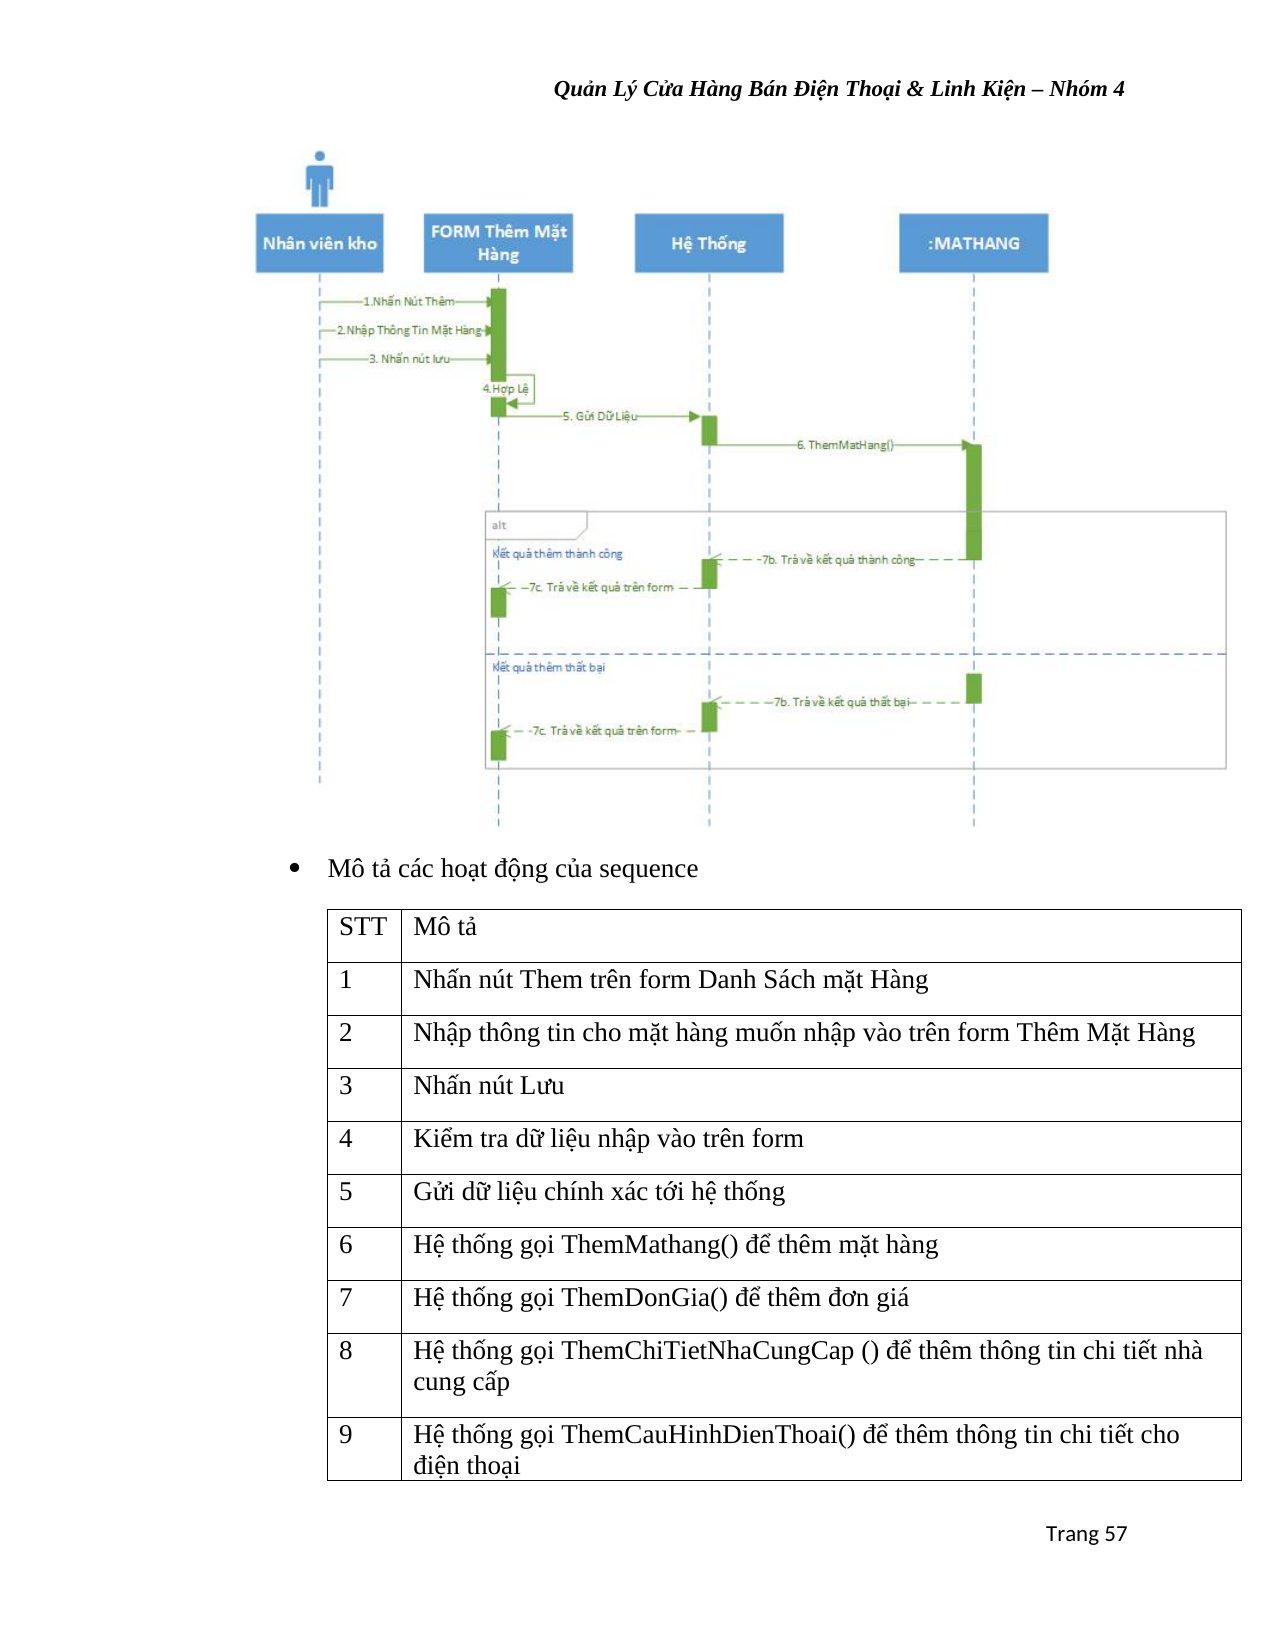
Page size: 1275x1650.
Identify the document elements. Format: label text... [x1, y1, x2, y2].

table_cell Nhấn nút Lưu [402, 1069, 1241, 1121]
table_cell 2 [328, 1016, 401, 1068]
table_cell Gửi dữ liệu chính xác tới hệ thống [402, 1175, 1241, 1227]
table_cell Hệ thống gọi ThemCauHinhDienThoai() để thêm thông tin chi tiết cho điện thoại [402, 1418, 1241, 1480]
table_cell Nhấn nút Them trên form Danh Sách mặt Hàng [402, 963, 1241, 1015]
table_cell 1 [328, 963, 401, 1015]
picture [252, 150, 1228, 827]
table_cell 7 [328, 1281, 401, 1333]
table_cell Hệ thống gọi ThemMathang() để thêm mặt hàng [402, 1228, 1241, 1280]
table_cell Kiểm tra dữ liệu nhập vào trên form [402, 1122, 1241, 1174]
table_cell 6 [328, 1228, 401, 1280]
table_cell 4 [328, 1122, 401, 1174]
table_header STT [328, 910, 401, 962]
table_cell 3 [328, 1069, 401, 1121]
table_cell 8 [328, 1334, 401, 1417]
table_cell Hệ thống gọi ThemDonGia() để thêm đơn giá [402, 1281, 1241, 1333]
table_cell Hệ thống gọi ThemChiTietNhaCungCap () để thêm thông tin chi tiết nhà cung cấp [402, 1334, 1241, 1417]
table_cell Nhập thông tin cho mặt hàng muốn nhập vào trên form Thêm Mặt Hàng [402, 1016, 1241, 1068]
table_header Mô tả [402, 910, 1241, 962]
table_cell 5 [328, 1175, 401, 1227]
table_cell 9 [328, 1418, 401, 1480]
list Mô tả các hoạt động của sequence [290, 852, 1127, 883]
